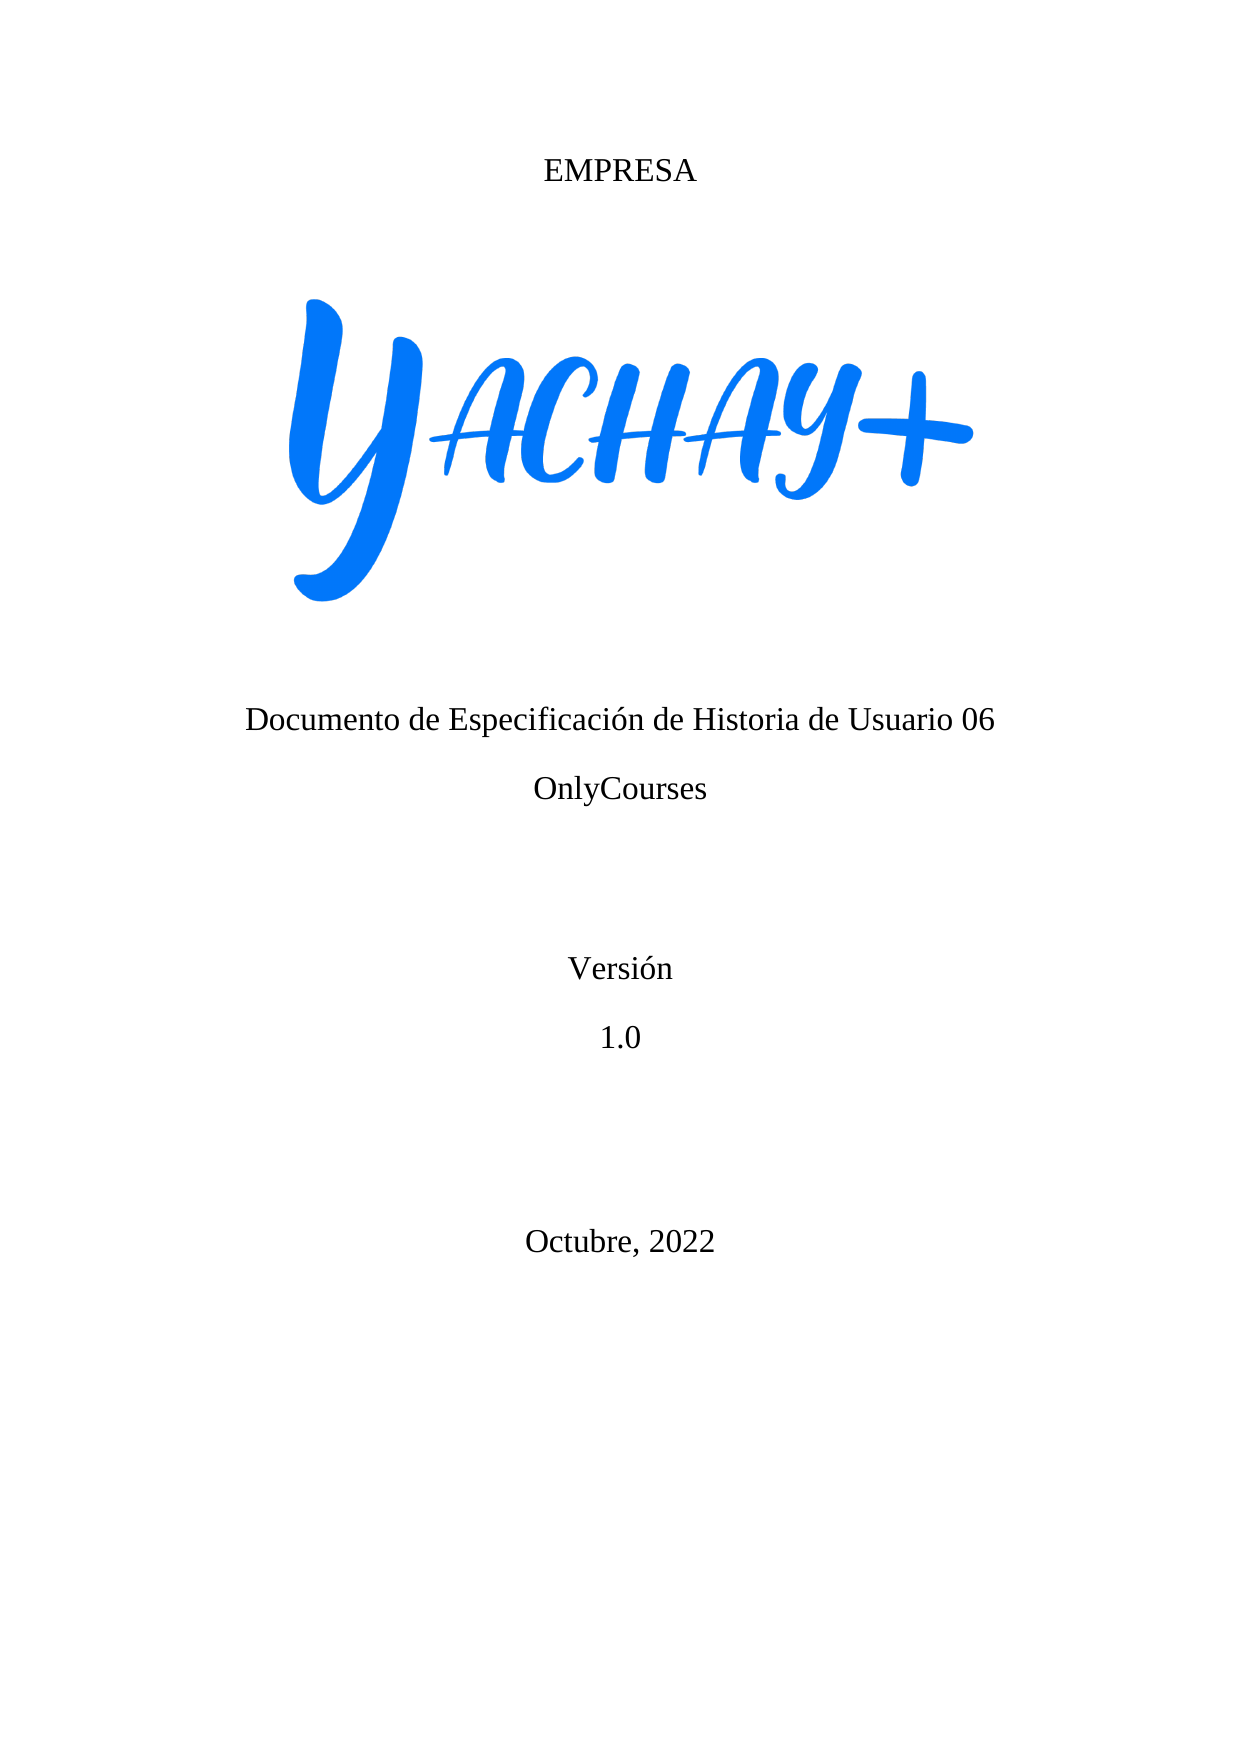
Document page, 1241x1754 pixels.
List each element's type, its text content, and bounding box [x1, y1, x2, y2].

text OnlyCourses [150, 769, 1090, 807]
text Octubre, 2022 [150, 1221, 1090, 1259]
text 1.0 [150, 1017, 1090, 1056]
picture [226, 238, 1014, 671]
text EMPRESA [150, 150, 1090, 188]
text Versión [150, 948, 1090, 986]
text Documento de Especificación de Historia de Usuario 06 [150, 699, 1090, 738]
